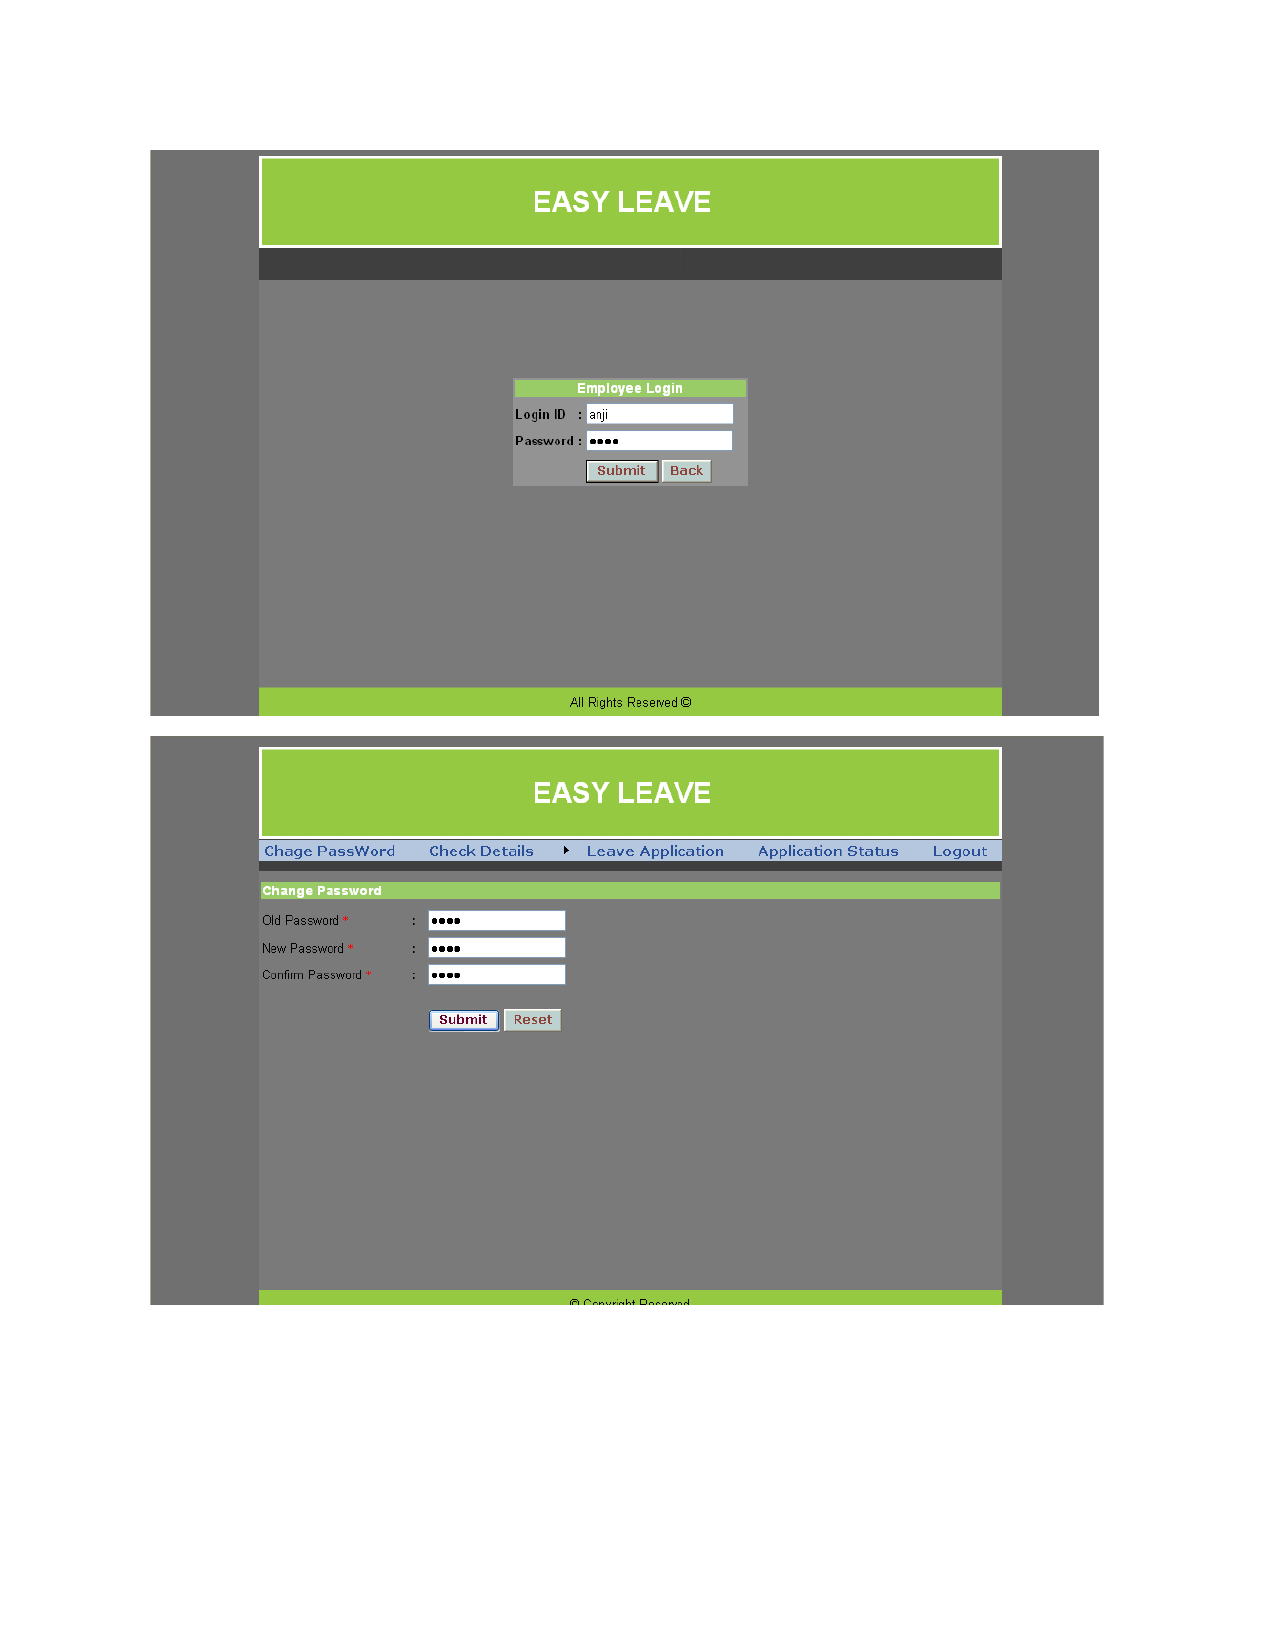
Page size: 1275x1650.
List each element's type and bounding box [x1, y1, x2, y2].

picture [150, 150, 1099, 716]
picture [150, 736, 1104, 1305]
